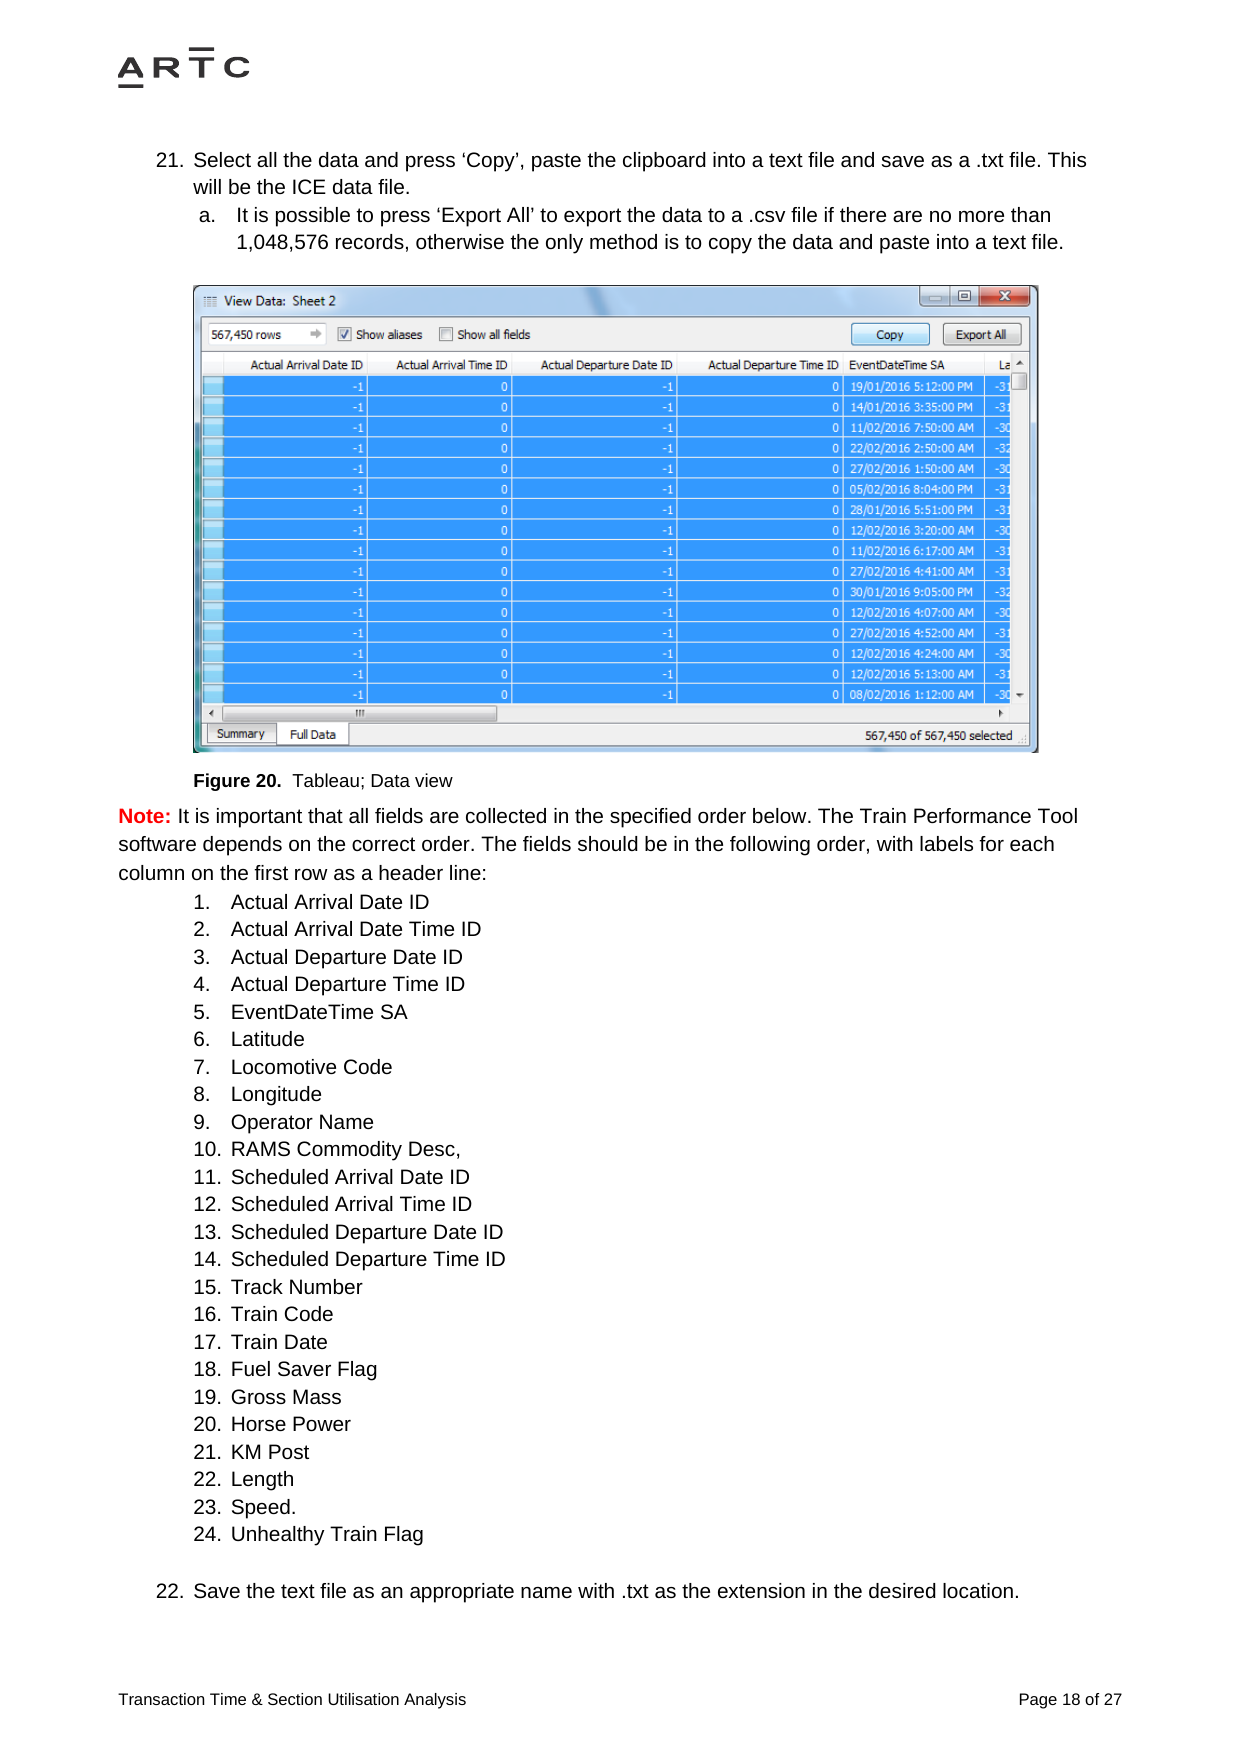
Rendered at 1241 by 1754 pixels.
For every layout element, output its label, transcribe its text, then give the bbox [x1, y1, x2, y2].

list RAMS Commodity Desc, [193, 1137, 1122, 1161]
list Actual Departure Date ID [193, 945, 1122, 969]
list Save the text file as an appropriate name with .txt as the extension in the desired location. [156, 1578, 1122, 1602]
list Latitude [193, 1027, 1122, 1051]
list Horse Power [193, 1412, 1122, 1436]
list Track Number [193, 1275, 1122, 1299]
list EventDateTime SA [193, 1000, 1122, 1024]
list Scheduled Arrival Date ID [193, 1165, 1122, 1189]
list Select all the data and press ‘Copy’, paste the clipboard into a text file and save as a .txt file. This will be the ICE data file. [156, 148, 1122, 199]
text Note: It is important that all fields are collected in the specified order below. The Train Performance Tool software depends on the correct order. The fields should be in the following order, with labels for each column on the first row as a header line: [118, 803, 1122, 885]
list Actual Arrival Date ID [193, 890, 1122, 914]
list Scheduled Departure Time ID [193, 1247, 1122, 1271]
list Longitude [193, 1082, 1122, 1106]
picture [193, 285, 1039, 753]
list Actual Arrival Date Time ID [193, 917, 1122, 941]
list Length [193, 1467, 1122, 1491]
list Scheduled Arrival Time ID [193, 1192, 1122, 1216]
list It is possible to press ‘Export All’ to export the data to a .csv file if there are no more than 1,048,576 records, otherwise the only method is to copy the data and paste into a text file. [199, 203, 1122, 254]
text Figure 20. Tableau; Data view [118, 769, 1122, 791]
list Speed. [193, 1495, 1122, 1519]
list Train Date [193, 1330, 1122, 1354]
list Scheduled Departure Date ID [193, 1220, 1122, 1244]
list Operator Name [193, 1110, 1122, 1134]
list Actual Departure Time ID [193, 972, 1122, 996]
list Gross Mass [193, 1385, 1122, 1409]
list KM Post [193, 1440, 1122, 1464]
list Unhealthy Train Flag [193, 1522, 1122, 1546]
list Fuel Saver Flag [193, 1357, 1122, 1381]
list Train Code [193, 1302, 1122, 1326]
list Locomotive Code [193, 1055, 1122, 1079]
